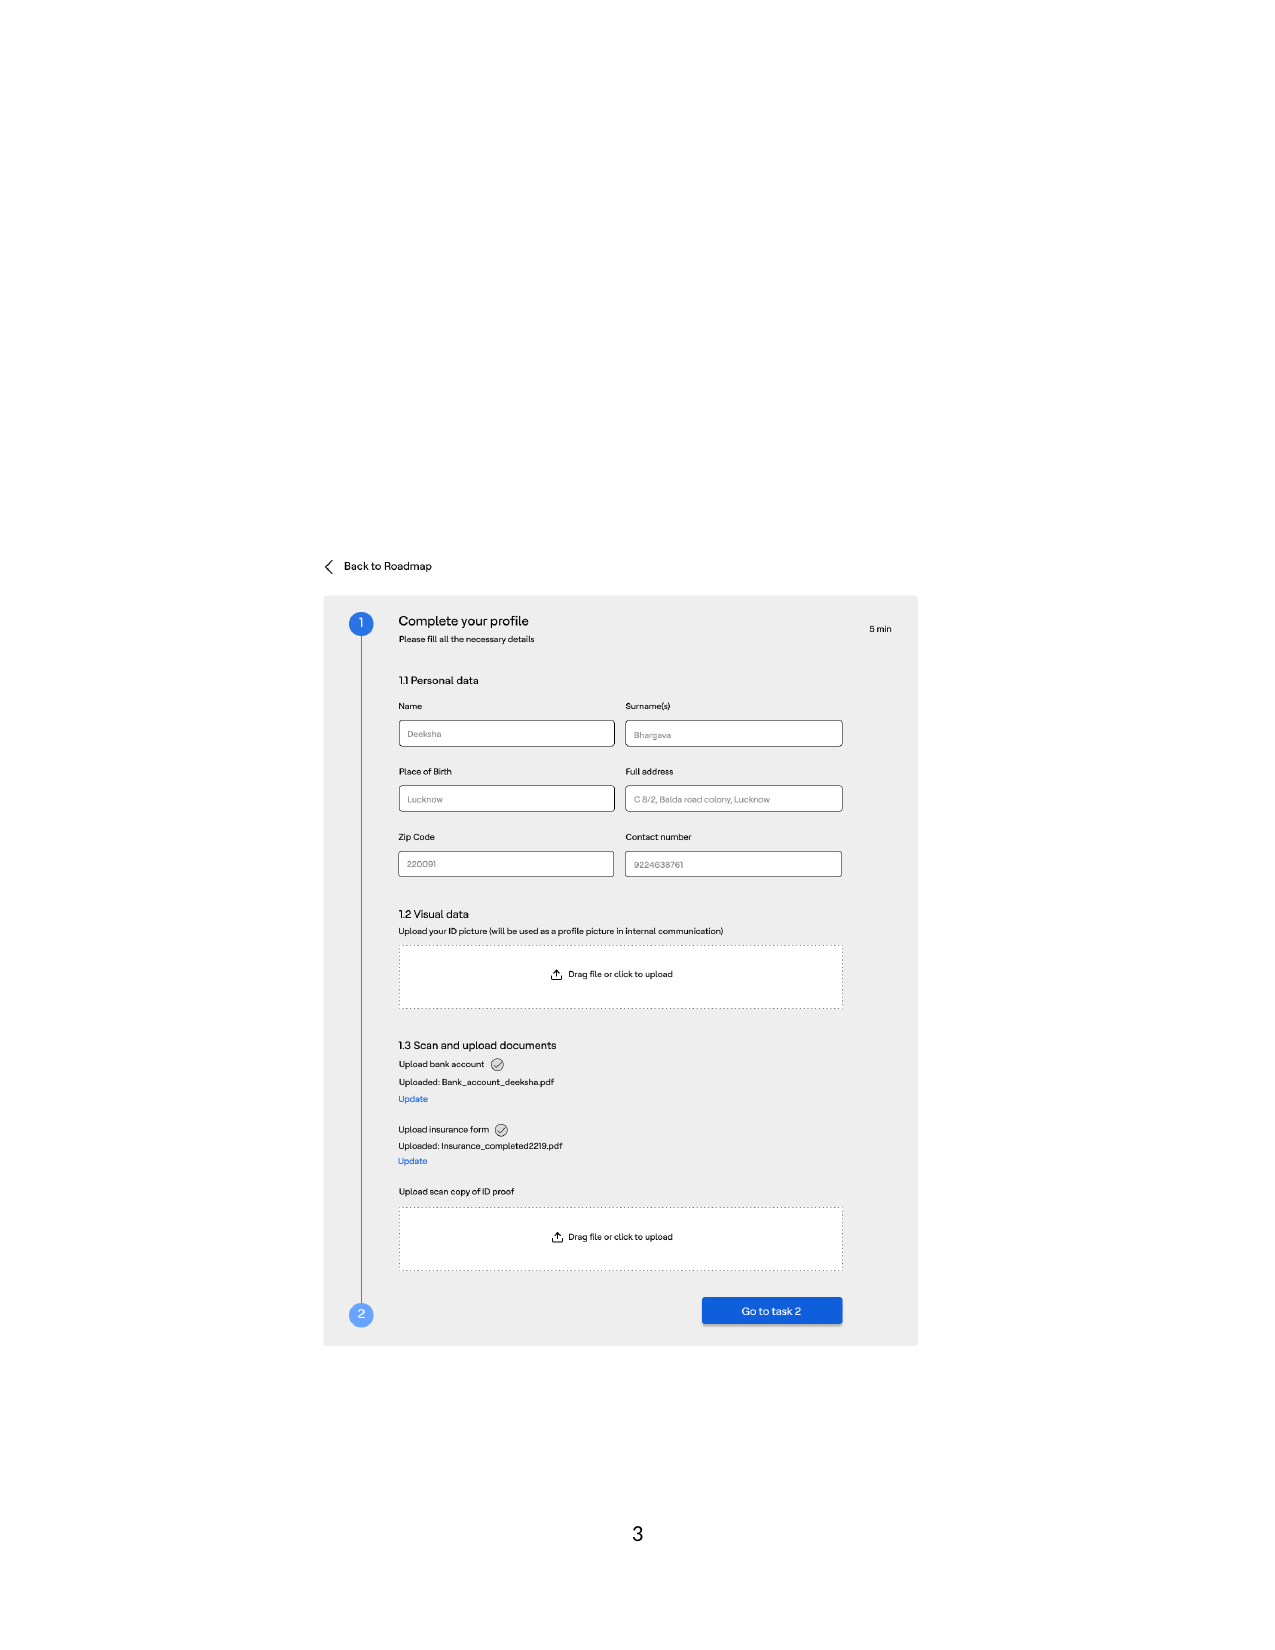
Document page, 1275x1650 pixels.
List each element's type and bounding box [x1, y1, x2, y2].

picture [150, 478, 1091, 1428]
